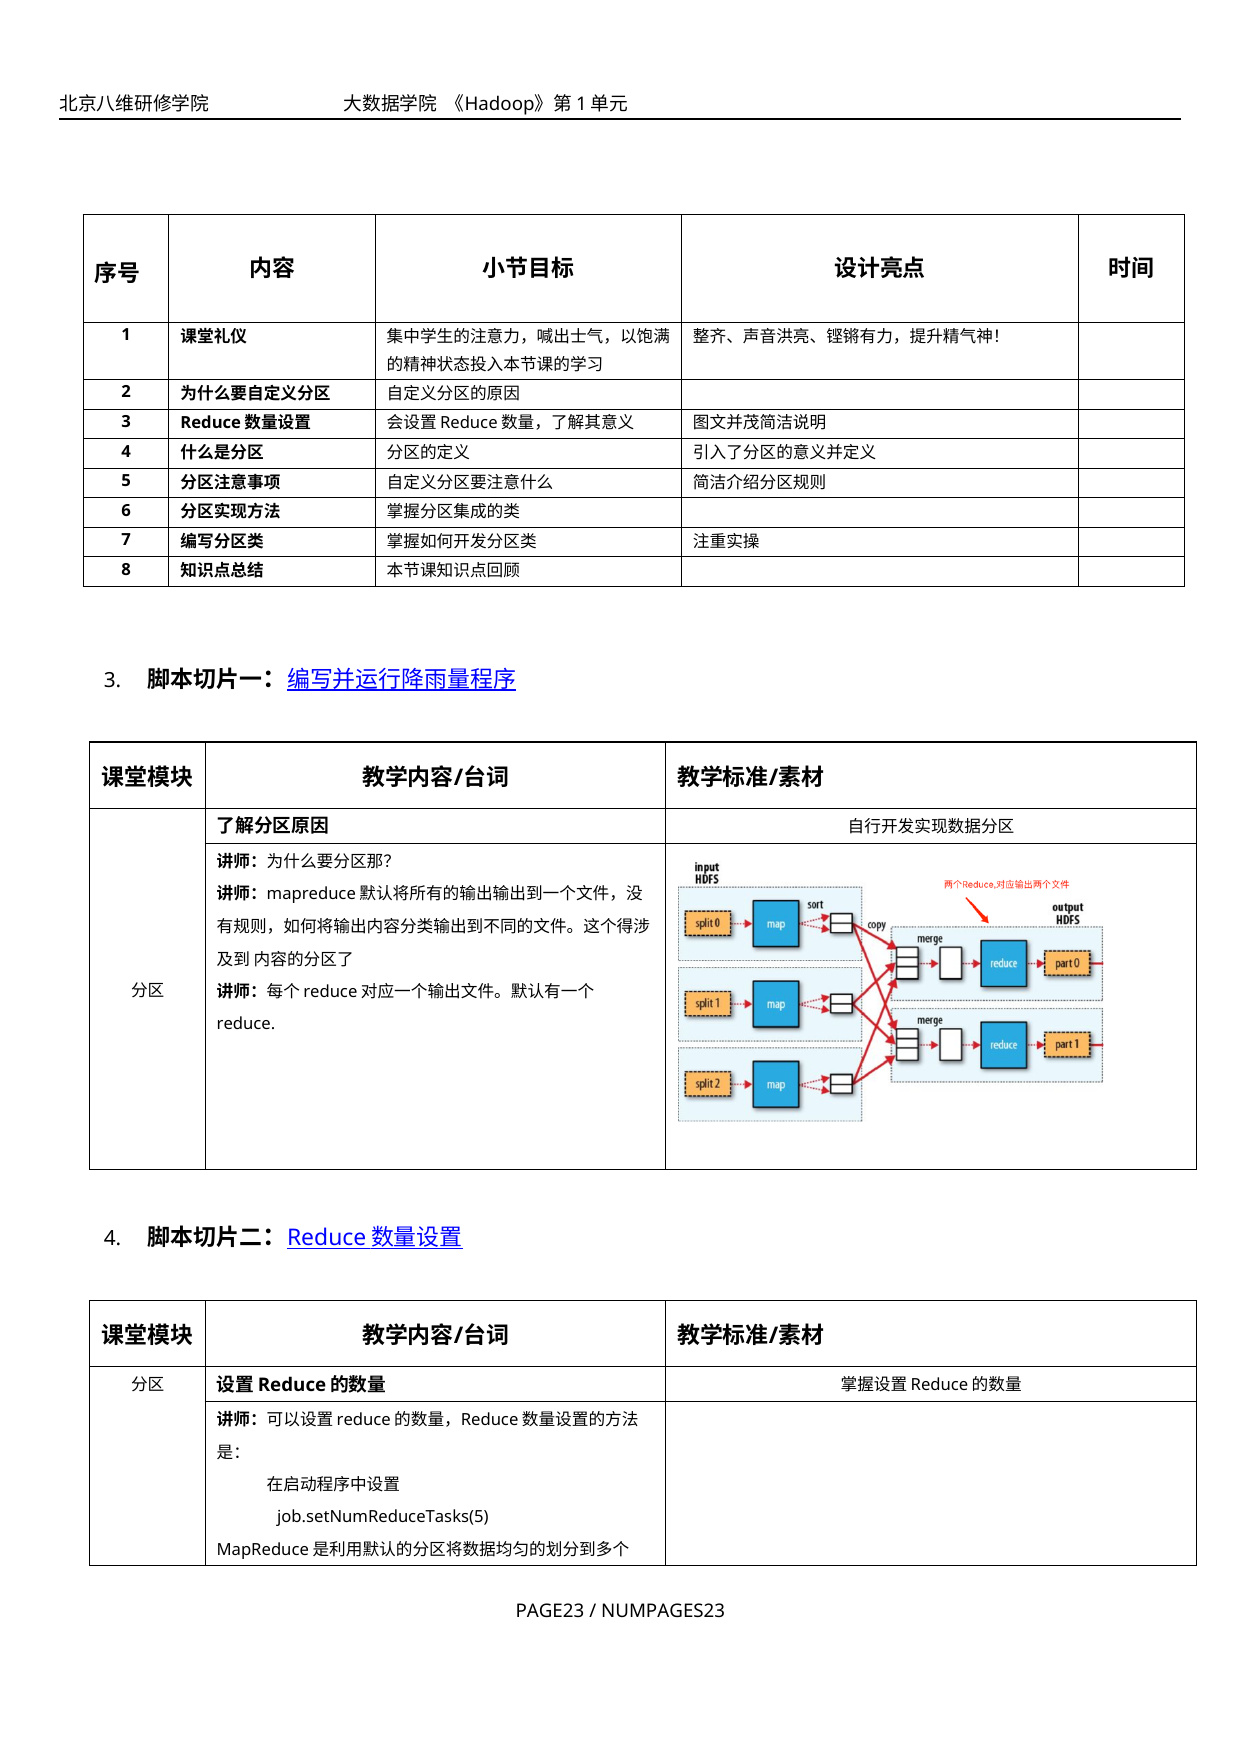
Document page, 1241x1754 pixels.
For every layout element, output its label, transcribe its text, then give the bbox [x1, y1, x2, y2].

table_cell 设置Reduce的数量 [206, 1367, 665, 1401]
table_cell 什么是分区 [169, 439, 375, 468]
table_cell 自行开发实现数据分区 [666, 809, 1196, 843]
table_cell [206, 1402, 665, 1565]
table_cell [1079, 528, 1184, 556]
table_cell 图文并茂简洁说明 [682, 410, 1078, 438]
table_header 设计亮点 [682, 215, 1078, 322]
table_header 教学标准/素材 [666, 1301, 1196, 1366]
table_cell 简洁介绍分区规则 [682, 469, 1078, 497]
table_cell 分区 [90, 809, 205, 1169]
table_cell 引入了分区的意义并定义 [682, 439, 1078, 468]
table_cell 会设置Reduce数量，了解其意义 [376, 410, 681, 438]
table_cell 分区的定义 [376, 439, 681, 468]
table_cell 自定义分区要注意什么 [376, 469, 681, 497]
table_cell 掌握如何开发分区类 [376, 528, 681, 556]
table_header 教学内容/台词 [206, 743, 665, 807]
table_cell 8 [84, 557, 168, 586]
table_cell 7 [84, 528, 168, 556]
table_header 时间 [1079, 215, 1184, 322]
table_cell 课堂礼仪 [169, 323, 375, 379]
table_cell 分区 [90, 1367, 205, 1565]
table_cell 整齐、声音洪亮、铿锵有力，提升精气神！ [682, 323, 1078, 379]
table_header 课堂模块 [90, 1301, 205, 1366]
list 脚本切片二：Reduce数量设置 [103, 1202, 1181, 1267]
table_cell [1079, 439, 1184, 468]
table_header 内容 [169, 215, 375, 322]
table_cell 编写分区类 [169, 528, 375, 556]
table_cell [682, 380, 1078, 408]
table_cell 注重实操 [682, 528, 1078, 556]
table_cell 5 [84, 469, 168, 497]
table_cell 分区实现方法 [169, 498, 375, 527]
table_cell 3 [84, 410, 168, 438]
table_cell 掌握设置Reduce的数量 [666, 1367, 1196, 1401]
table_cell [1079, 410, 1184, 438]
table_cell [1079, 380, 1184, 408]
table_cell 4 [84, 439, 168, 468]
table_cell 6 [84, 498, 168, 527]
picture [676, 858, 1104, 1122]
table_cell 本节课知识点回顾 [376, 557, 681, 586]
table_header 小节目标 [376, 215, 681, 322]
table_cell [682, 498, 1078, 527]
table_cell 集中学生的注意力，喊出士气，以饱满的精神状态投入本节课的学习 [376, 323, 681, 379]
table_cell 了解分区原因 [206, 809, 665, 843]
table_cell 掌握分区集成的类 [376, 498, 681, 527]
table_cell 知识点总结 [169, 557, 375, 586]
table_header 教学内容/台词 [206, 1301, 665, 1366]
table_cell 分区注意事项 [169, 469, 375, 497]
table_cell [682, 557, 1078, 586]
table_cell 讲师：为什么要分区那？ 讲师：mapreduce默认将所有的输出输出到一个文件，没有规则，如何将输出内容分类输出到不同的文件。这个得涉及到 内容的分区了 讲师：每个reduce对应一个输出文件。默认有一个reduce. [206, 844, 665, 1169]
table_cell 1 [84, 323, 168, 379]
table_header 教学标准/素材 [666, 743, 1196, 807]
table_cell Reduce数量设置 [169, 410, 375, 438]
list 脚本切片一：编写并运行降雨量程序 [103, 587, 1181, 709]
table_cell 为什么要自定义分区 [169, 380, 375, 408]
table_header 序号 [84, 215, 168, 322]
table_cell [1079, 469, 1184, 497]
table_cell [1079, 323, 1184, 379]
table_cell [666, 844, 1196, 1169]
table_cell 自定义分区的原因 [376, 380, 681, 408]
table_cell [1079, 557, 1184, 586]
table_cell [1079, 498, 1184, 527]
table_header 课堂模块 [90, 743, 205, 807]
table_cell 2 [84, 380, 168, 408]
table_cell [666, 1402, 1196, 1565]
